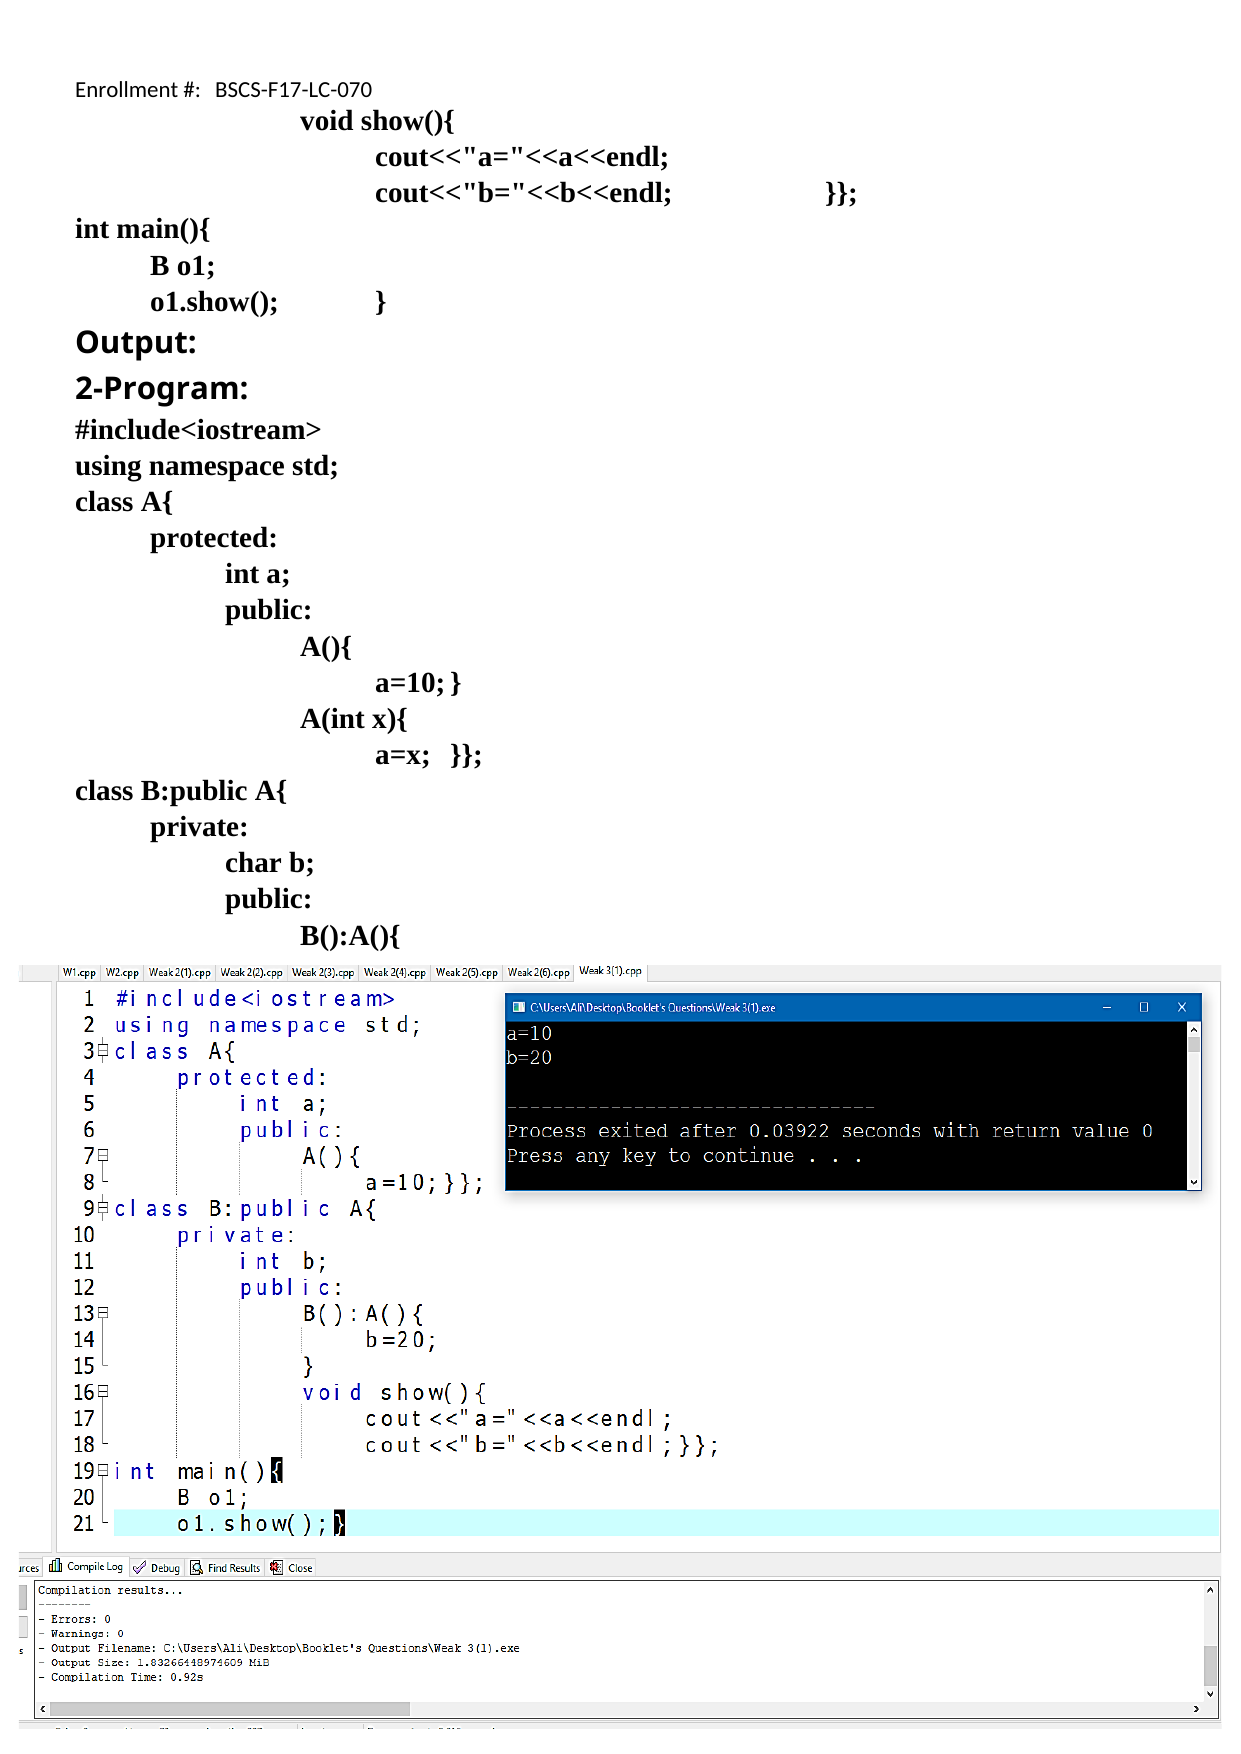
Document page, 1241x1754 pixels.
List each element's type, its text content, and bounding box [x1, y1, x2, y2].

text class A{ [75, 484, 1165, 518]
text A(){ [75, 629, 1165, 662]
text o1.show(); } [75, 284, 1165, 317]
text public: [75, 592, 1165, 626]
text class B:public A{ [75, 773, 1165, 807]
text int main(){ [75, 211, 1165, 245]
text 2-Program: [75, 366, 1165, 408]
text #include<iostream> [75, 412, 1165, 445]
text public: [75, 882, 1165, 915]
text a=10; } [75, 665, 1165, 698]
text cout<<"a="<<a<<endl; [75, 139, 1165, 173]
picture [18, 965, 1222, 1729]
text private: [75, 809, 1165, 843]
text A(int x){ [75, 701, 1165, 734]
text void show(){ [75, 103, 1165, 137]
text char b; [75, 846, 1165, 879]
text B():A(){ [75, 918, 1165, 951]
text int a; [75, 556, 1165, 590]
text protected: [75, 520, 1165, 554]
text using namespace std; [75, 448, 1165, 481]
text a=x; }}; [75, 737, 1165, 771]
text cout<<"b="<<b<<endl; }}; [75, 175, 1165, 209]
text B o1; [75, 248, 1165, 281]
text Output: [75, 320, 1165, 362]
